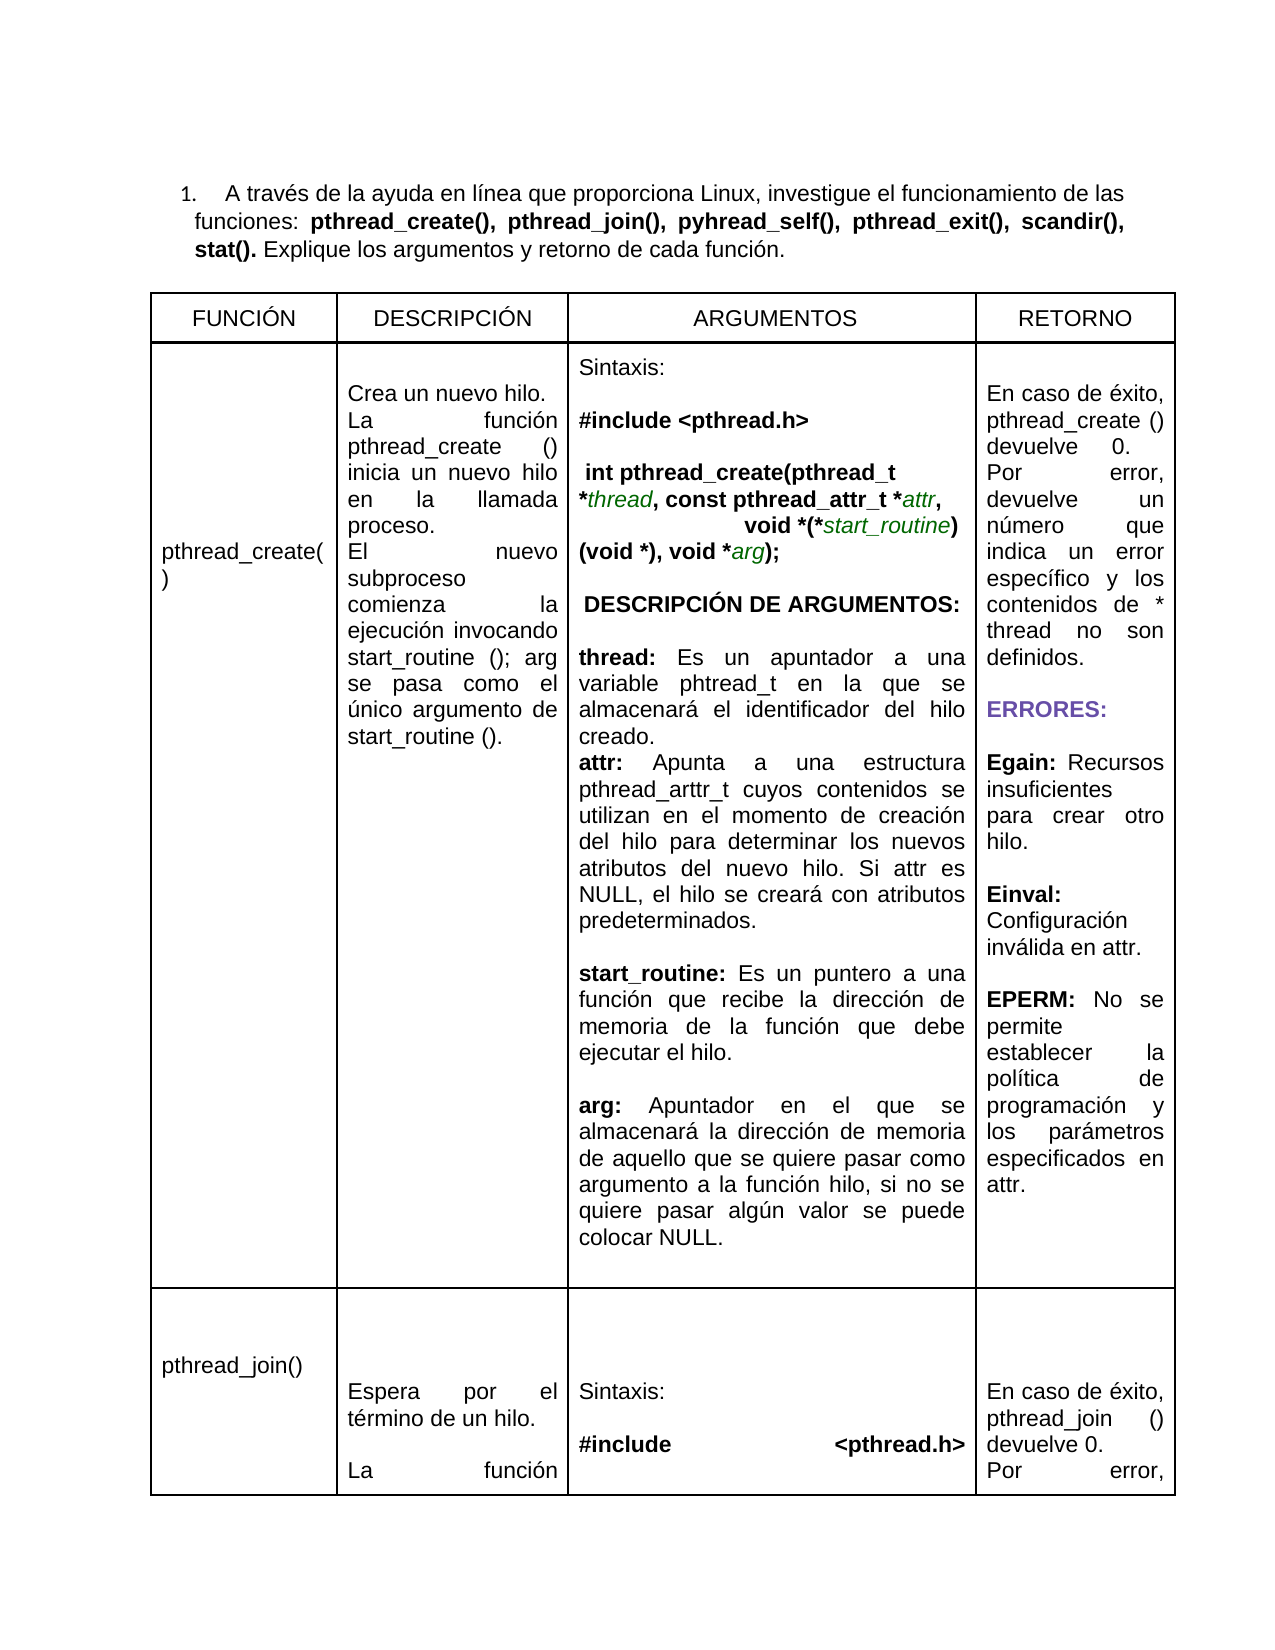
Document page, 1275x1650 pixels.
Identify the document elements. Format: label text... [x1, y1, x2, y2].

table_header DESCRIPCIÓN [338, 294, 567, 341]
table_cell pthread_create() [152, 344, 336, 1287]
table_cell pthread_join() [152, 1289, 336, 1494]
table_cell Crea un nuevo hilo. La función pthread_create () inicia un nuevo hilo en la llamada proceso. El nuevo subproceso comienza la ejecución invocando start_routine (); arg se pasa como el único argumento de start_routine (). [338, 344, 567, 1287]
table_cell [977, 1289, 1174, 1494]
table_header ARGUMENTOS [569, 294, 975, 341]
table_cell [569, 1289, 975, 1494]
table_header RETORNO [977, 294, 1174, 341]
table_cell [338, 1289, 567, 1494]
table_cell En caso de éxito, pthread_create () devuelve 0. Por error, devuelve un número que indica un error específico y los contenidos de * thread no son definidos. ERRORES: Egain: Recursos insuficientes para crear otro hilo. Einval: Configuración inválida en attr. EPERM: No se permite establecer la política de programación y los parámetros especificados en attr. [977, 344, 1174, 1287]
table_header FUNCIÓN [152, 294, 336, 341]
list A través de la ayuda en línea que proporciona Linux, investigue el funcionamiento de las funciones: pthread_create(), pthread_join(), pyhread_self(), pthread_exit(), scandir(), stat(). Explique los argumentos y retorno de cada función. [179, 179, 1125, 263]
table_cell Sintaxis: #include <pthread.h> int pthread_create(pthread_t *thread, const pthread_attr_t *attr, void *(*start_routine) (void *), void *arg); DESCRIPCIÓN DE ARGUMENTOS: thread: Es un apuntador a una variable phtread_t en la que se almacenará el identificador del hilo creado. attr: Apunta a una estructura pthread_arttr_t cuyos contenidos se utilizan en el momento de creación del hilo para determinar los nuevos atributos del nuevo hilo. Si attr es NULL, el hilo se creará con atributos predeterminados. start_routine: Es un puntero a una función que recibe la dirección de memoria de la función que debe ejecutar el hilo. arg: Apuntador en el que se almacenará la dirección de memoria de aquello que se quiere pasar como argumento a la función hilo, si no se quiere pasar algún valor se puede colocar NULL. [569, 344, 975, 1287]
